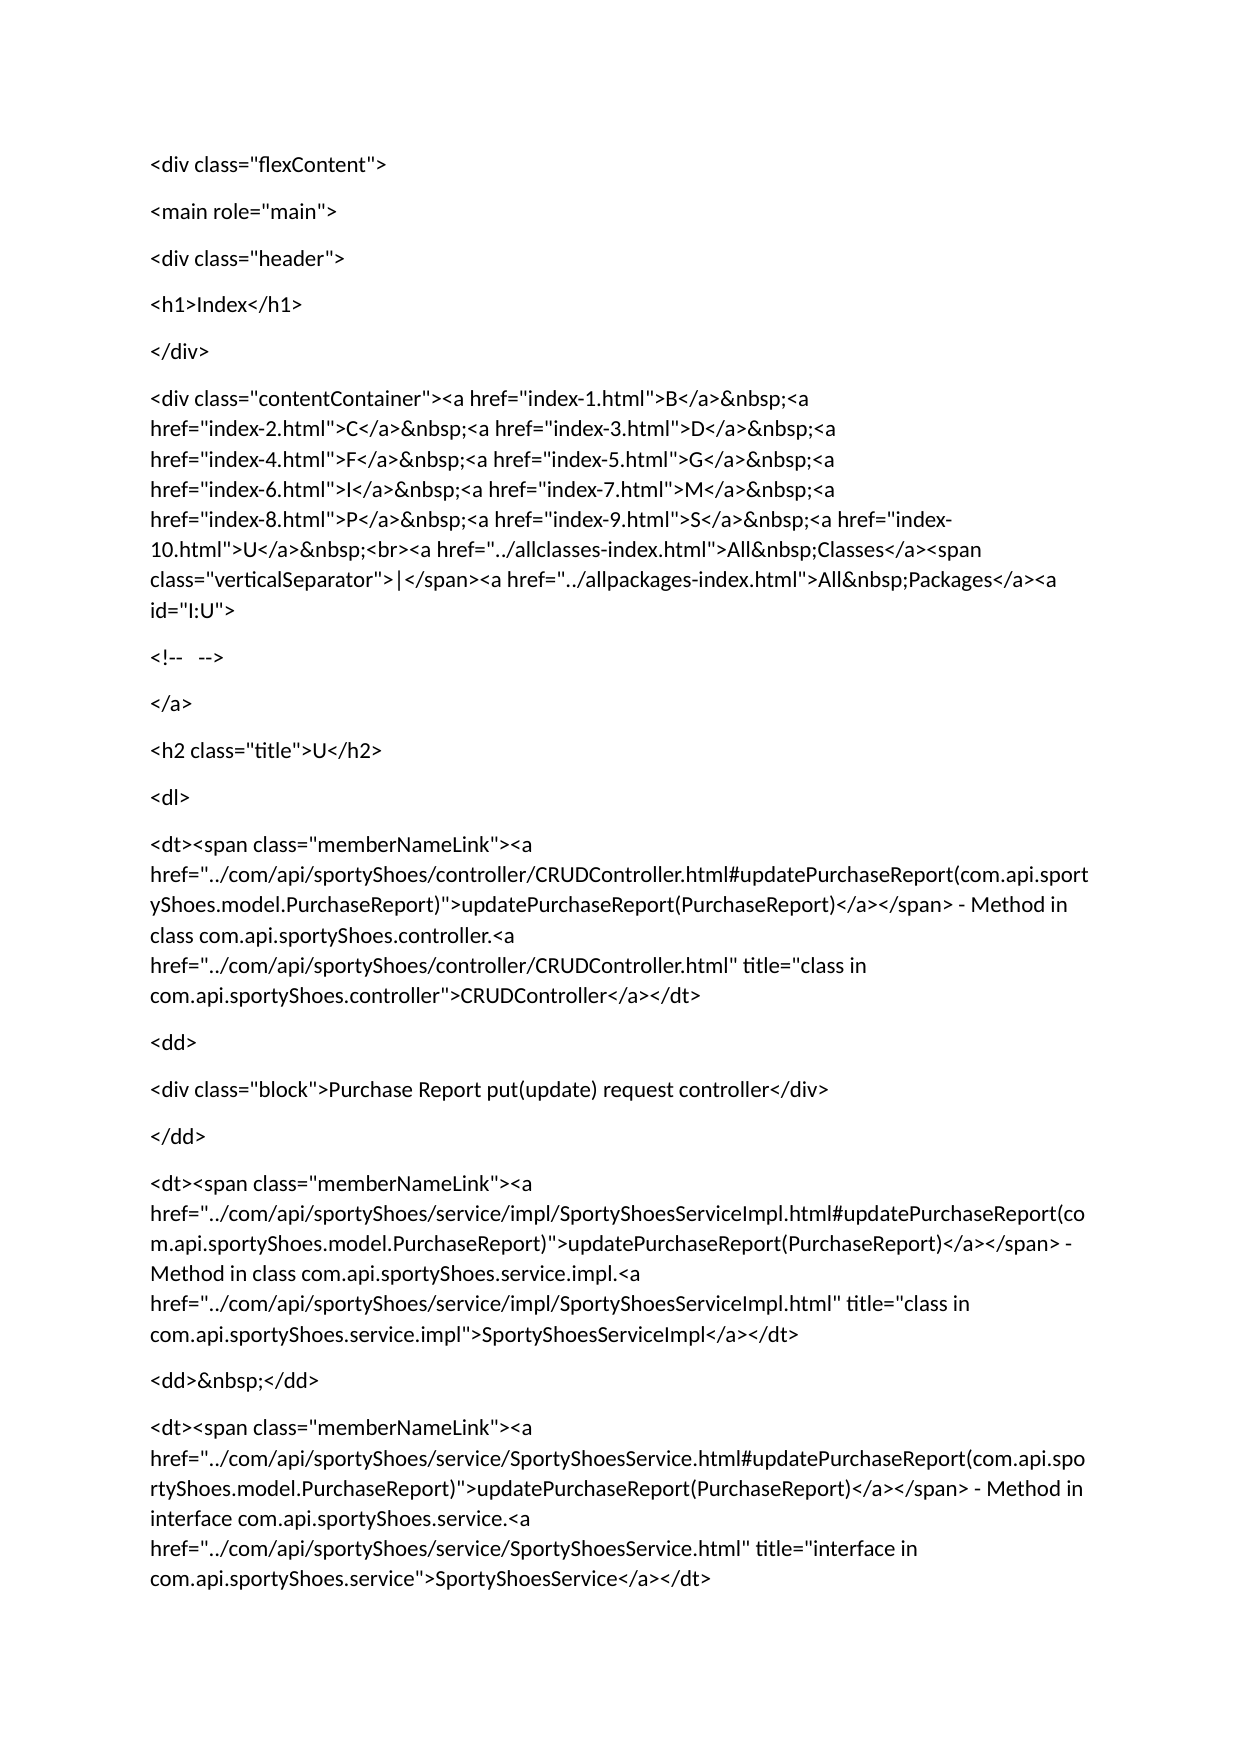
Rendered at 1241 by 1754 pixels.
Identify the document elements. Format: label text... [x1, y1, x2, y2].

text <main role="main"> [150, 197, 1090, 225]
text <dt><span class="memberNameLink"><a href="../com/api/sportyShoes/service/SportyShoesService.html#updatePurchaseReport(com.api.sportyShoes.model.PurchaseReport)">updatePurchaseReport(PurchaseReport)</a></span> - Method in interface com.api.sportyShoes.service.<a href="../com/api/sportyShoes/service/SportyShoesService.html" title="interface in com.api.sportyShoes.service">SportyShoesService</a></dt> [150, 1413, 1090, 1593]
text </dd> [150, 1122, 1090, 1150]
text <dt><span class="memberNameLink"><a href="../com/api/sportyShoes/service/impl/SportyShoesServiceImpl.html#updatePurchaseReport(com.api.sportyShoes.model.PurchaseReport)">updatePurchaseReport(PurchaseReport)</a></span> - Method in class com.api.sportyShoes.service.impl.<a href="../com/api/sportyShoes/service/impl/SportyShoesServiceImpl.html" title="class in com.api.sportyShoes.service.impl">SportyShoesServiceImpl</a></dt> [150, 1169, 1090, 1348]
text <div class="header"> [150, 244, 1090, 272]
text <div class="flexContent"> [150, 150, 1090, 178]
text <dt><span class="memberNameLink"><a href="../com/api/sportyShoes/controller/CRUDController.html#updatePurchaseReport(com.api.sportyShoes.model.PurchaseReport)">updatePurchaseReport(PurchaseReport)</a></span> - Method in class com.api.sportyShoes.controller.<a href="../com/api/sportyShoes/controller/CRUDController.html" title="class in com.api.sportyShoes.controller">CRUDController</a></dt> [150, 830, 1090, 1009]
text </a> [150, 689, 1090, 718]
text <div class="block">Purchase Report put(update) request controller</div> [150, 1075, 1090, 1103]
text <h1>Index</h1> [150, 291, 1090, 319]
text <dd>&nbsp;</dd> [150, 1367, 1090, 1395]
text <dd> [150, 1028, 1090, 1056]
text </div> [150, 337, 1090, 366]
text <dl> [150, 783, 1090, 811]
text <h2 class="title">U</h2> [150, 736, 1090, 764]
text <div class="contentContainer"><a href="index-1.html">B</a>&nbsp;<a href="index-2.html">C</a>&nbsp;<a href="index-3.html">D</a>&nbsp;<a href="index-4.html">F</a>&nbsp;<a href="index-5.html">G</a>&nbsp;<a href="index-6.html">I</a>&nbsp;<a href="index-7.html">M</a>&nbsp;<a href="index-8.html">P</a>&nbsp;<a href="index-9.html">S</a>&nbsp;<a href="index-10.html">U</a>&nbsp;<br><a href="../allclasses-index.html">All&nbsp;Classes</a><span class="verticalSeparator">|</span><a href="../allpackages-index.html">All&nbsp;Packages</a><a id="I:U"> [150, 384, 1090, 624]
text <!-- --> [150, 643, 1090, 671]
